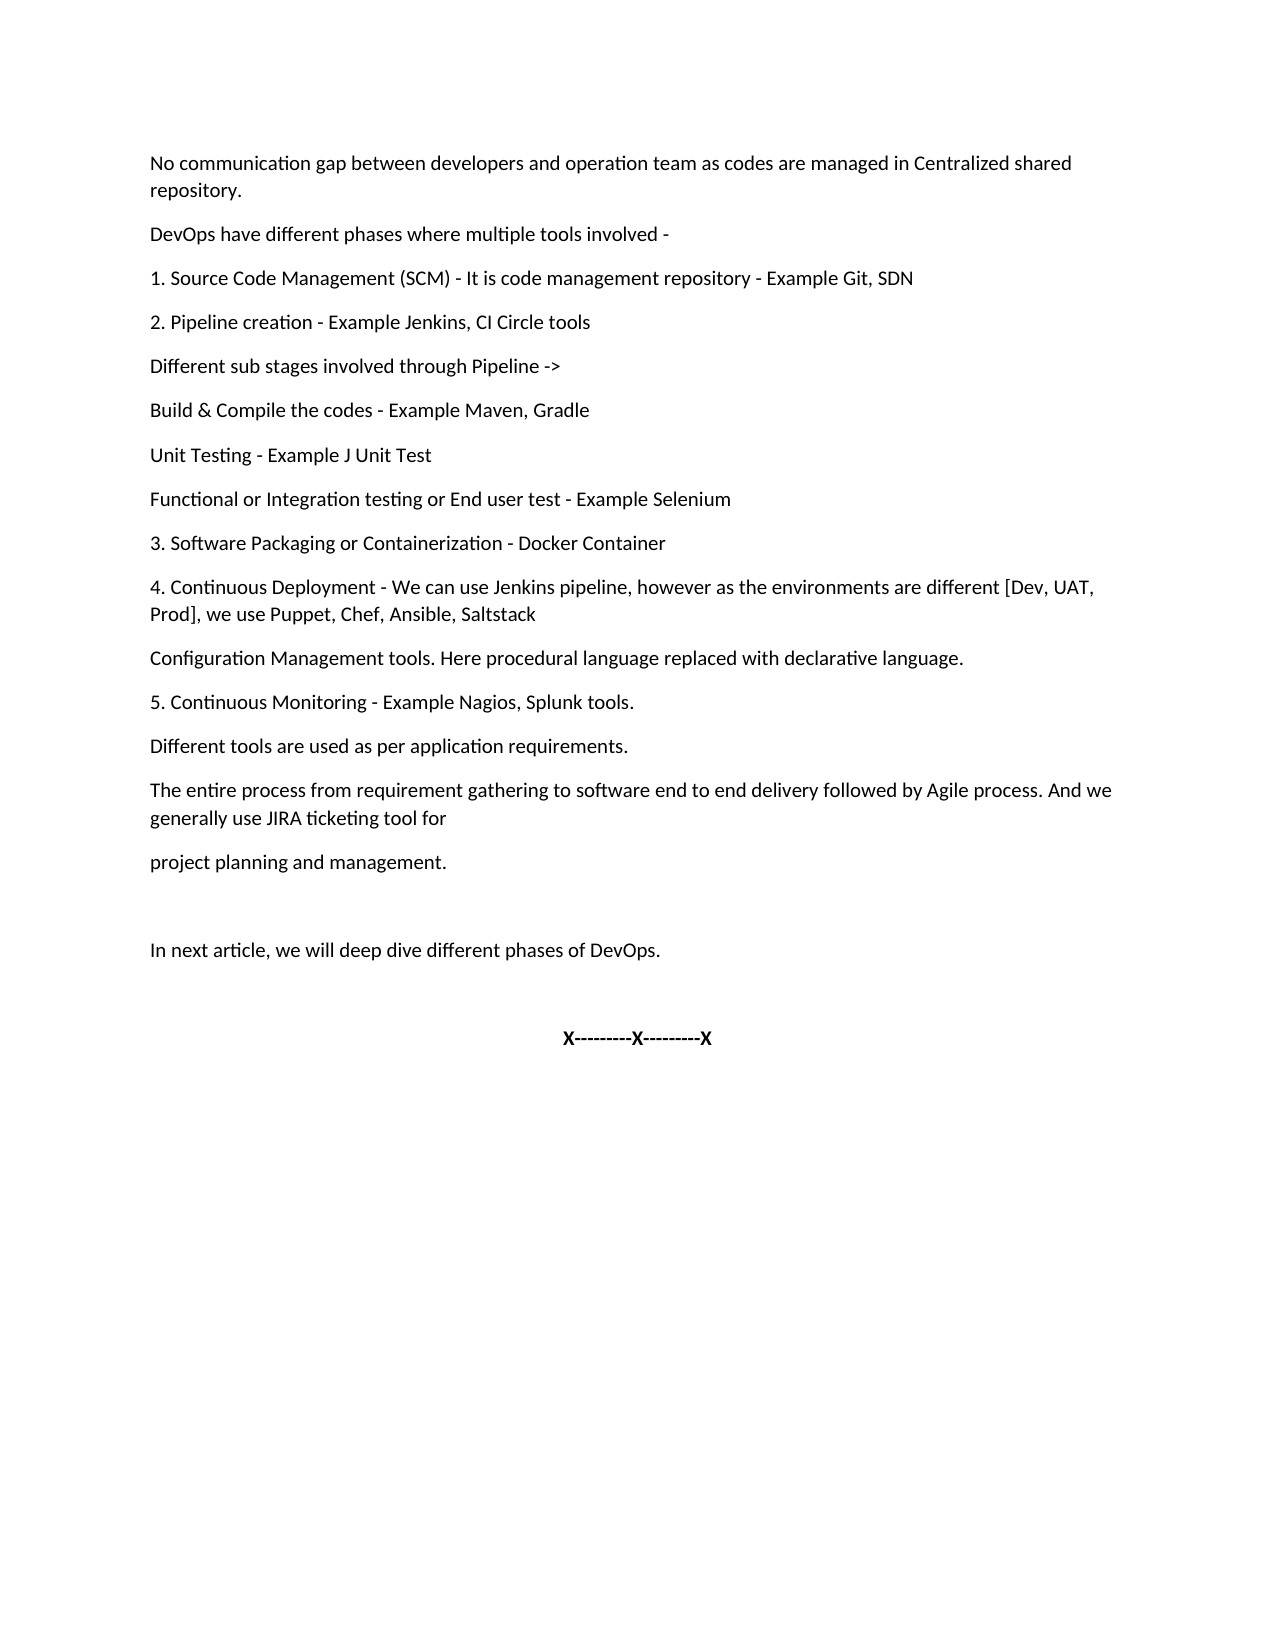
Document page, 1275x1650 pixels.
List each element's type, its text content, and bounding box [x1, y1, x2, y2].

text 3. Software Packaging or Containerization - Docker Container [150, 530, 1125, 555]
text In next article, we will deep dive different phases of DevOps. [150, 937, 1125, 963]
text 4. Continuous Deployment - We can use Jenkins pipeline, however as the environments are different [Dev, UAT, Prod], we use Puppet, Chef, Ansible, Saltstack [150, 574, 1125, 627]
text Functional or Integration testing or End user test - Example Selenium [150, 486, 1125, 511]
text The entire process from requirement gathering to software end to end delivery followed by Agile process. And we generally use JIRA ticketing tool for [150, 778, 1125, 830]
text DevOps have different phases where multiple tools involved - [150, 221, 1125, 247]
text X---------X---------X [150, 1025, 1125, 1051]
text Configuration Management tools. Here procedural language replaced with declarative language. [150, 645, 1125, 671]
text 2. Pipeline creation - Example Jenkins, CI Circle tools [150, 309, 1125, 335]
text project planning and management. [150, 849, 1125, 874]
text Unit Testing - Example J Unit Test [150, 442, 1125, 467]
text 1. Source Code Management (SCM) - It is code management repository - Example Git, SDN [150, 266, 1125, 291]
text Different tools are used as per application requirements. [150, 733, 1125, 759]
text No communication gap between developers and operation team as codes are managed in Centralized shared repository. [150, 150, 1125, 203]
text Different sub stages involved through Pipeline -> [150, 354, 1125, 379]
text Build & Compile the codes - Example Maven, Gradle [150, 398, 1125, 423]
text 5. Continuous Monitoring - Example Nagios, Splunk tools. [150, 689, 1125, 715]
